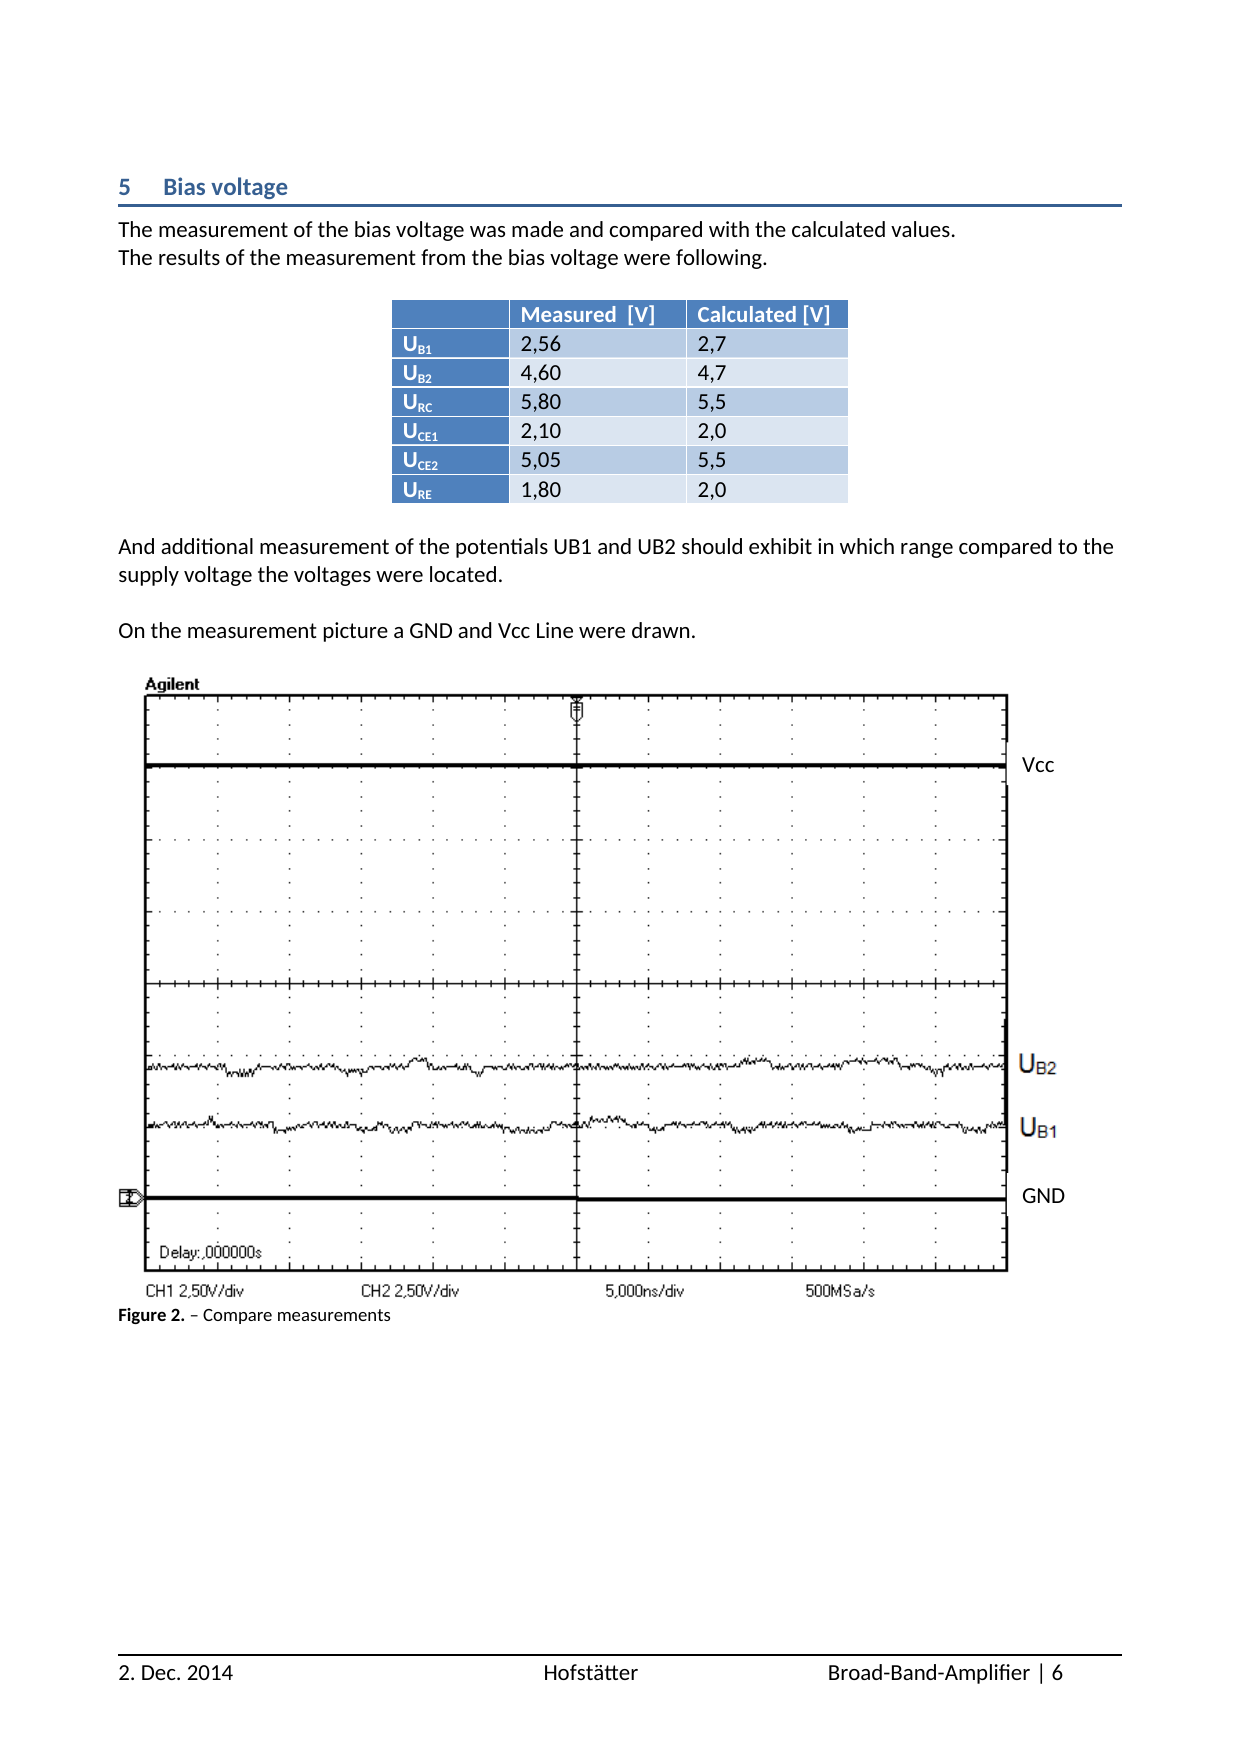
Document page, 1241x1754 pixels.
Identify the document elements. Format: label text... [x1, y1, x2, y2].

text The measurement of the bias voltage was made and compared with the calculated values. [118, 215, 1122, 243]
table_cell 2,10 [510, 417, 686, 444]
table_cell 5,5 [687, 446, 848, 474]
table_cell 5,80 [510, 388, 686, 416]
table_cell 2,0 [687, 475, 848, 503]
table_cell 2,0 [687, 417, 848, 444]
text And additional measurement of the potentials UB1 and UB2 should exhibit in which range compared to the supply voltage the voltages were located. [118, 532, 1122, 588]
table_cell UB1 [392, 329, 509, 357]
table_cell 5,5 [687, 388, 848, 416]
table_cell UCE2 [392, 446, 509, 474]
text The results of the measurement from the bias voltage were following. [118, 243, 1122, 271]
table_cell 1,80 [510, 475, 686, 503]
table_cell 2,7 [687, 329, 848, 357]
table_header Measured [V] [510, 300, 686, 328]
table_cell URE [392, 475, 509, 503]
subtitle Bias voltage [118, 171, 1122, 204]
table_cell 2,56 [510, 329, 686, 357]
table_header Calculated [V] [687, 300, 848, 328]
table_cell 4,7 [687, 359, 848, 386]
table_cell 5,05 [510, 446, 686, 474]
text On the measurement picture a GND and Vcc Line were drawn. [118, 616, 1122, 644]
table_cell 4,60 [510, 359, 686, 386]
text Figure 2. – Compare measurements [118, 1303, 1122, 1326]
table_cell UB2 [392, 359, 509, 386]
table_header [392, 300, 509, 328]
table_cell URC [392, 388, 509, 416]
table_cell UCE1 [392, 417, 509, 444]
